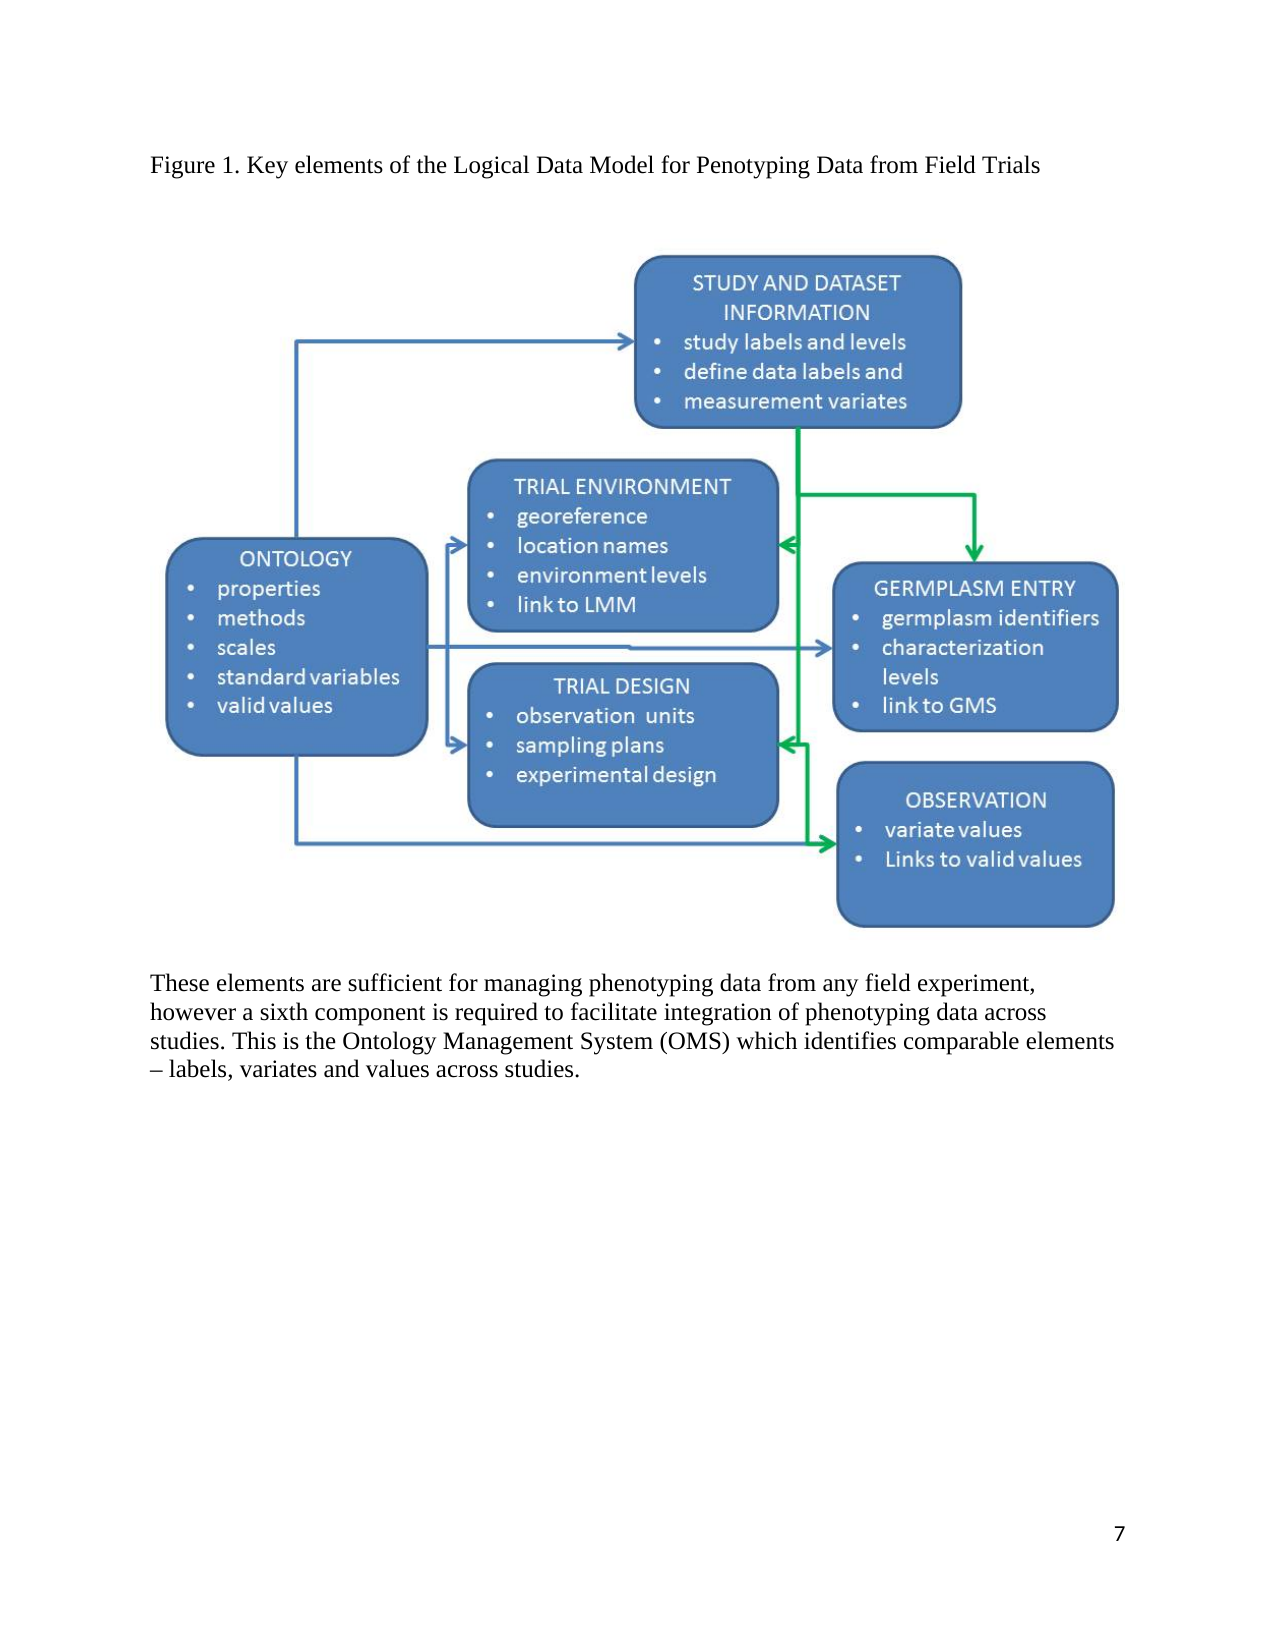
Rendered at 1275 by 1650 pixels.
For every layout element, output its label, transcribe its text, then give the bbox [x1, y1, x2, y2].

text Figure 1. Key elements of the Logical Data Model for Penotyping Data from Field Trials [150, 150, 1125, 179]
text These elements are sufficient for managing phenotyping data from any field experiment, however a sixth component is required to facilitate integration of phenotyping data across studies. This is the Ontology Management System (OMS) which identifies comparable elements – labels, variates and values across studies. [150, 968, 1125, 1083]
picture [150, 207, 1125, 940]
